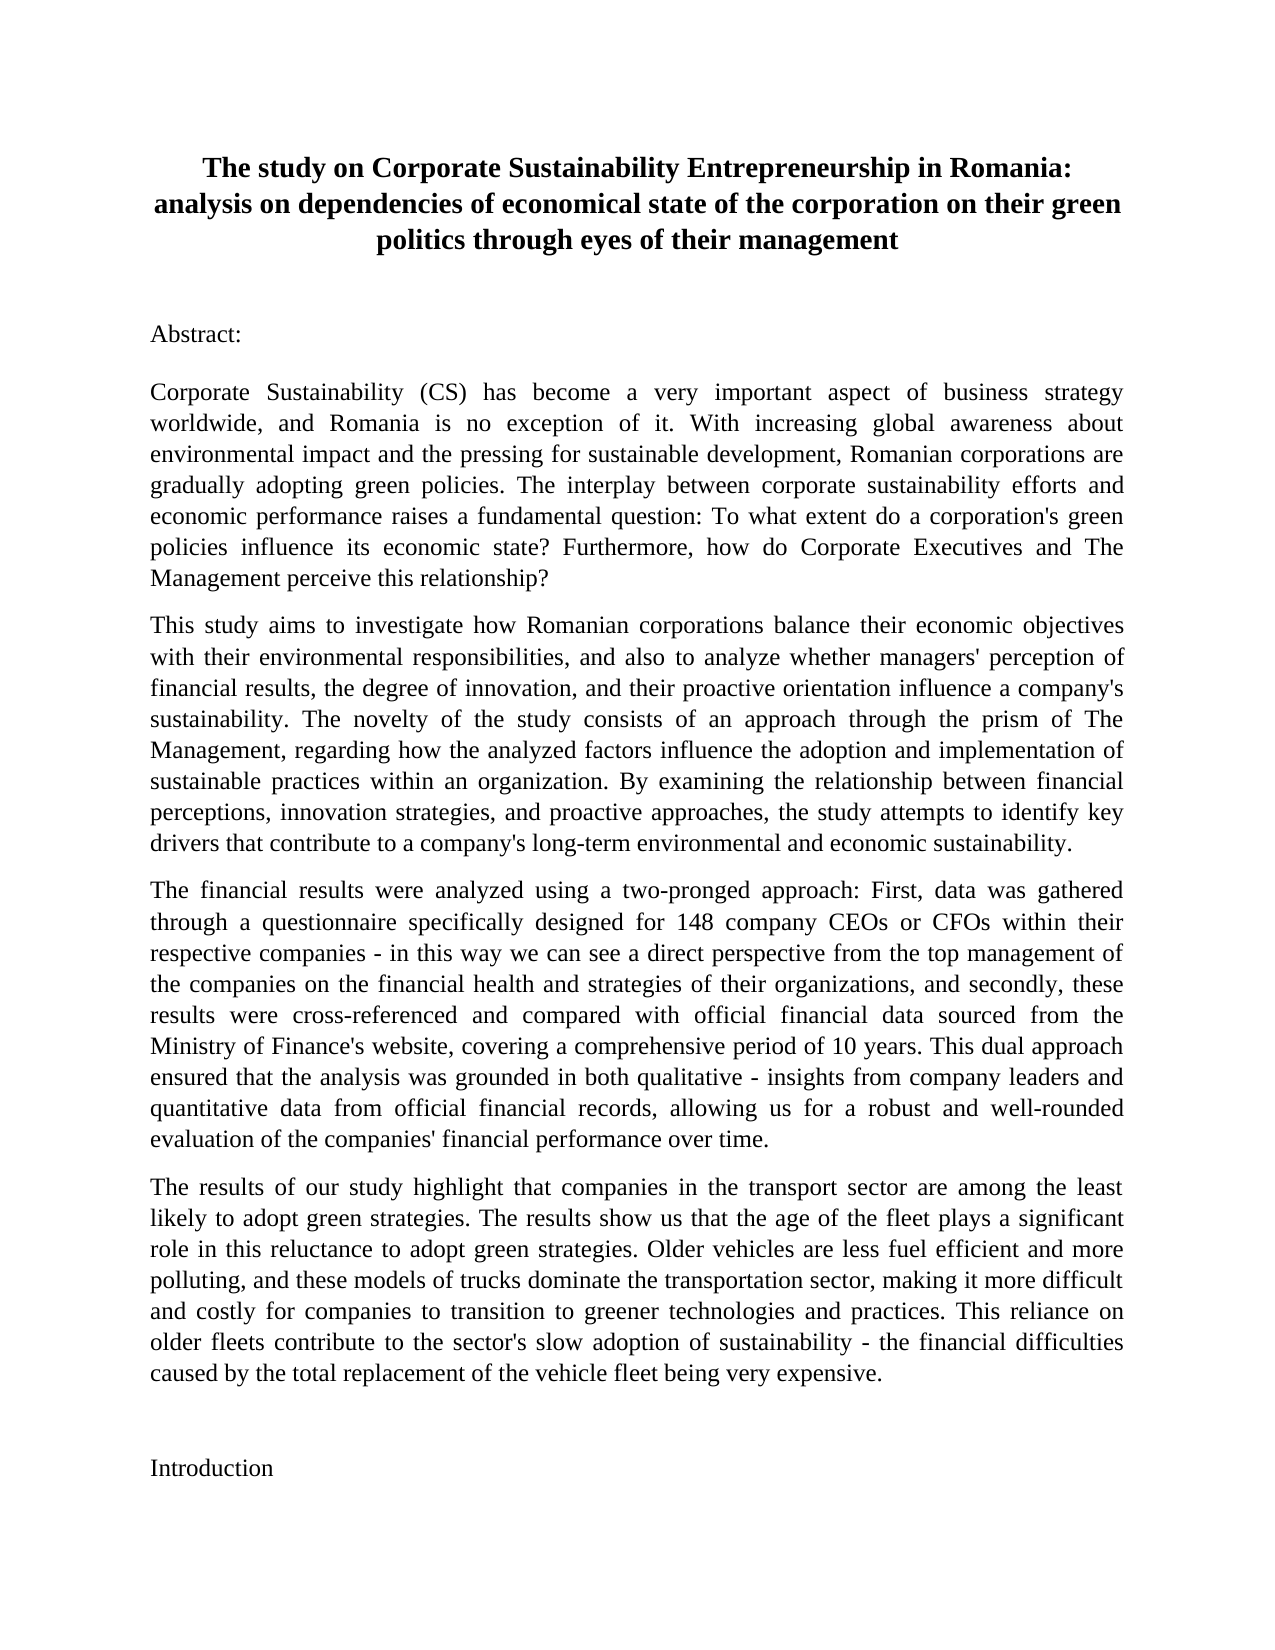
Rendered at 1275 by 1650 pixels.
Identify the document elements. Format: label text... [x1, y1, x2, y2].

text Corporate Sustainability (CS) has become a very important aspect of business strategy worldwide, and Romania is no exception of it. With increasing global awareness about environmental impact and the pressing for sustainable development, Romanian corporations are gradually adopting green policies. The interplay between corporate sustainability efforts and economic performance raises a fundamental question: To what extent do a corporation's green policies influence its economic state? Furthermore, how do Corporate Executives and The Management perceive this relationship? [150, 377, 1125, 592]
text The study on Corporate Sustainability Entrepreneurship in Romania: analysis on dependencies of economical state of the corporation on their green politics through eyes of their management [150, 150, 1125, 256]
text The results of our study highlight that companies in the transport sector are among the least likely to adopt green strategies. The results show us that the age of the fleet plays a significant role in this reluctance to adopt green strategies. Older vehicles are less fuel efficient and more polluting, and these models of trucks dominate the transportation sector, making it more difficult and costly for companies to transition to greener technologies and practices. This reliance on older fleets contribute to the sector's slow adoption of sustainability - the financial difficulties caused by the total replacement of the vehicle fleet being very expensive. [150, 1172, 1125, 1387]
text The financial results were analyzed using a two-pronged approach: First, data was gathered through a questionnaire specifically designed for 148 company CEOs or CFOs within their respective companies - in this way we can see a direct perspective from the top management of the companies on the financial health and strategies of their organizations, and secondly, these results were cross-referenced and compared with official financial data sourced from the Ministry of Finance's website, covering a comprehensive period of 10 years. This dual approach ensured that the analysis was grounded in both qualitative - insights from company leaders and quantitative data from official financial records, allowing us for a robust and well-rounded evaluation of the companies' financial performance over time. [150, 876, 1125, 1153]
text Abstract: [150, 319, 1125, 347]
text This study aims to investigate how Romanian corporations balance their economic objectives with their environmental responsibilities, and also to analyze whether managers' perception of financial results, the degree of innovation, and their proactive orientation influence a company's sustainability. The novelty of the study consists of an approach through the prism of The Management, regarding how the analyzed factors influence the adoption and implementation of sustainable practices within an organization. By examining the relationship between financial perceptions, innovation strategies, and proactive approaches, the study attempts to identify key drivers that contribute to a company's long-term environmental and economic sustainability. [150, 611, 1125, 857]
text Introduction [150, 1453, 1125, 1482]
